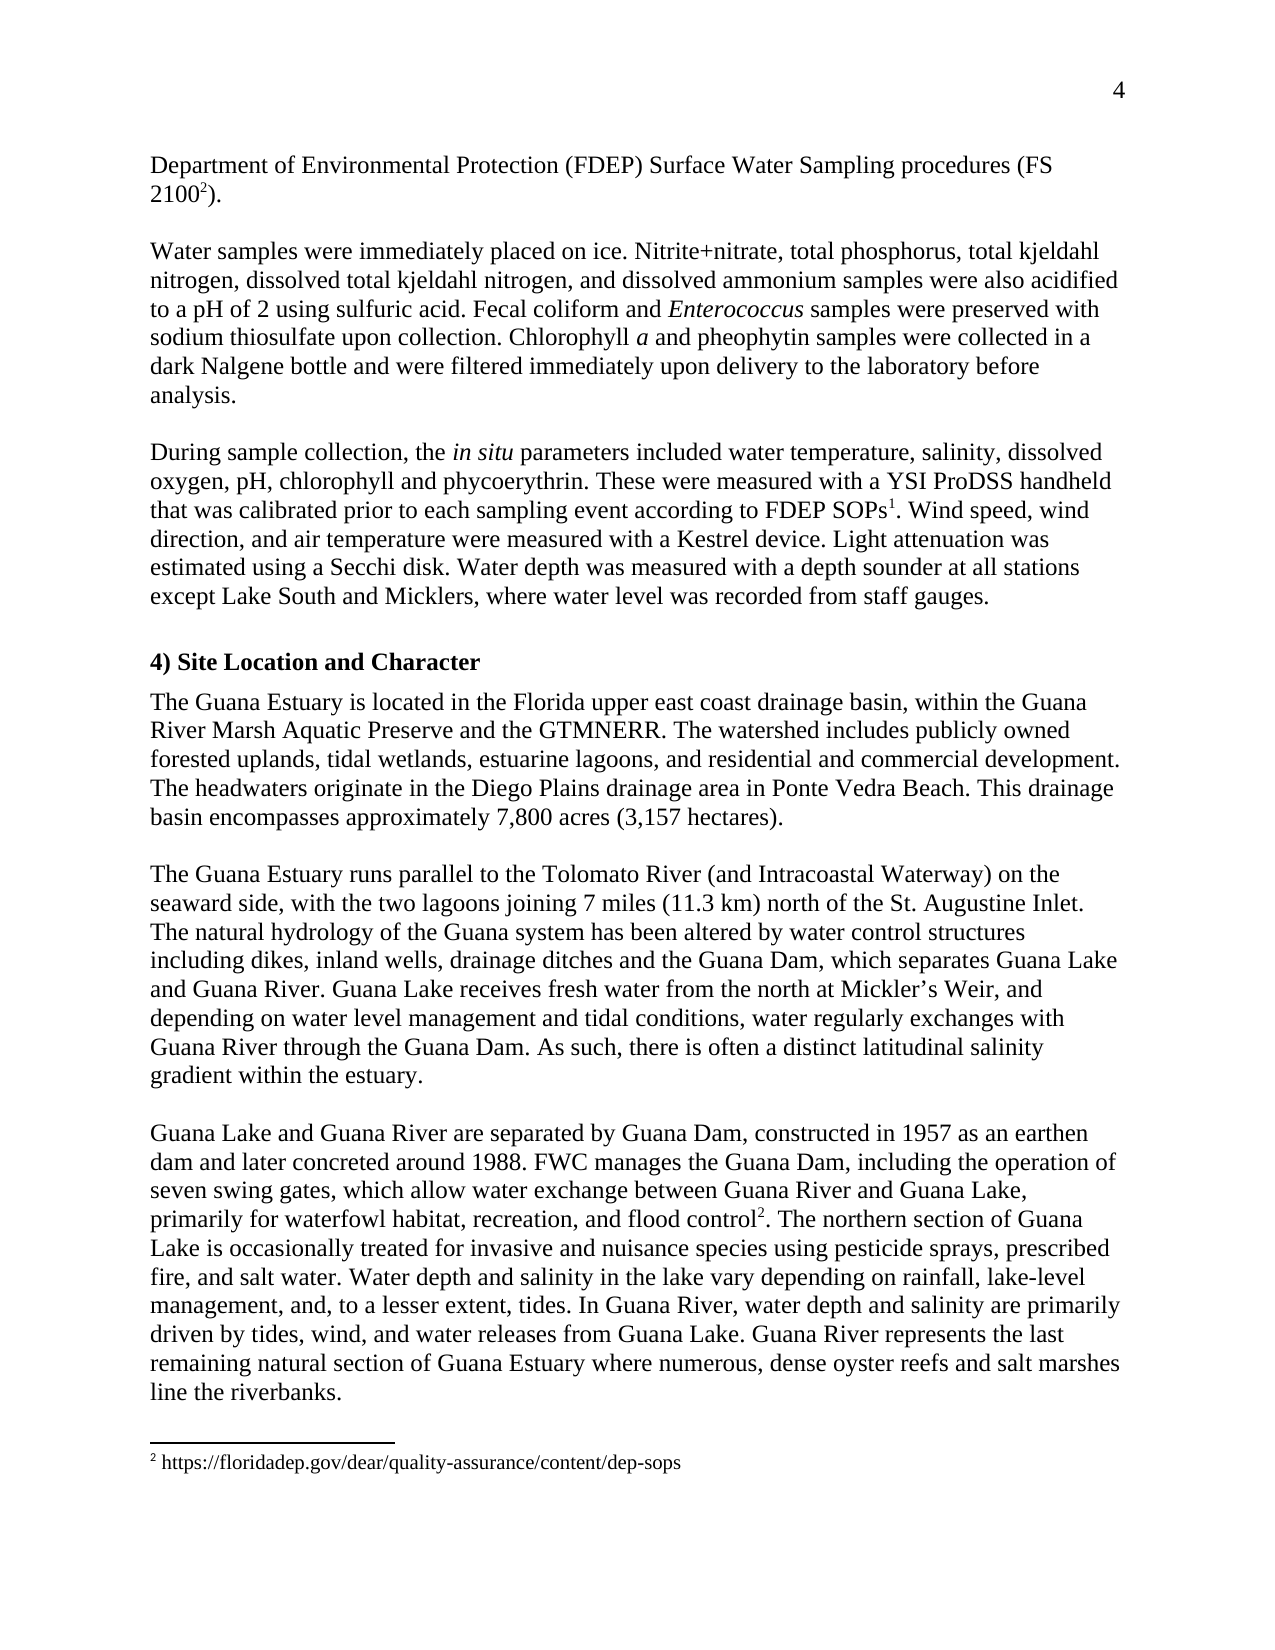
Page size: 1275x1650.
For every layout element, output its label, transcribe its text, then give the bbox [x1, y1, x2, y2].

text Water samples were immediately placed on ice. Nitrite+nitrate, total phosphorus, total kjeldahl nitrogen, dissolved total kjeldahl nitrogen, and dissolved ammonium samples were also acidified to a pH of 2 using sulfuric acid. Fecal coliform and Enterococcus samples were preserved with sodium thiosulfate upon collection. Chlorophyll a and pheophytin samples were collected in a dark Nalgene bottle and were filtered immediately upon delivery to the laboratory before analysis. [150, 236, 1125, 409]
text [150, 150, 1125, 207]
text The Guana Estuary is located in the Florida upper east coast drainage basin, within the Guana River Marsh Aquatic Preserve and the GTMNERR. The watershed includes publicly owned forested uplands, tidal wetlands, estuarine lagoons, and residential and commercial development. The headwaters originate in the Diego Plains drainage area in Ponte Vedra Beach. This drainage basin encompasses approximately 7,800 acres (3,157 hectares). [150, 687, 1125, 831]
subtitle 4) Site Location and Character [150, 647, 1125, 676]
text The Guana Estuary runs parallel to the Tolomato River (and Intracoastal Waterway) on the seaward side, with the two lagoons joining 7 miles (11.3 km) north of the St. Augustine Inlet. The natural hydrology of the Guana system has been altered by water control structures including dikes, inland wells, drainage ditches and the Guana Dam, which separates Guana Lake and Guana River. Guana Lake receives fresh water from the north at Mickler’s Weir, and depending on water level management and tidal conditions, water regularly exchanges with Guana River through the Guana Dam. As such, there is often a distinct latitudinal salinity gradient within the estuary. [150, 859, 1125, 1089]
text During sample collection, the in situ parameters included water temperature, salinity, dissolved oxygen, pH, chlorophyll and phycoerythrin. These were measured with a YSI ProDSS handheld that was calibrated prior to each sampling event according to FDEP SOPs1. Wind speed, wind direction, and air temperature were measured with a Kestrel device. Light attenuation was estimated using a Secchi disk. Water depth was measured with a depth sounder at all stations except Lake South and Micklers, where water level was recorded from staff gauges. [150, 437, 1125, 610]
text Guana Lake and Guana River are separated by Guana Dam, constructed in 1957 as an earthen dam and later concreted around 1988. FWC manages the Guana Dam, including the operation of seven swing gates, which allow water exchange between Guana River and Guana Lake, primarily for waterfowl habitat, recreation, and flood control2. The northern section of Guana Lake is occasionally treated for invasive and nuisance species using pesticide sprays, prescribed fire, and salt water. Water depth and salinity in the lake vary depending on rainfall, lake-level management, and, to a lesser extent, tides. In Guana River, water depth and salinity are primarily driven by tides, wind, and water releases from Guana Lake. Guana River represents the last remaining natural section of Guana Estuary where numerous, dense oyster reefs and salt marshes line the riverbanks. [150, 1118, 1125, 1406]
